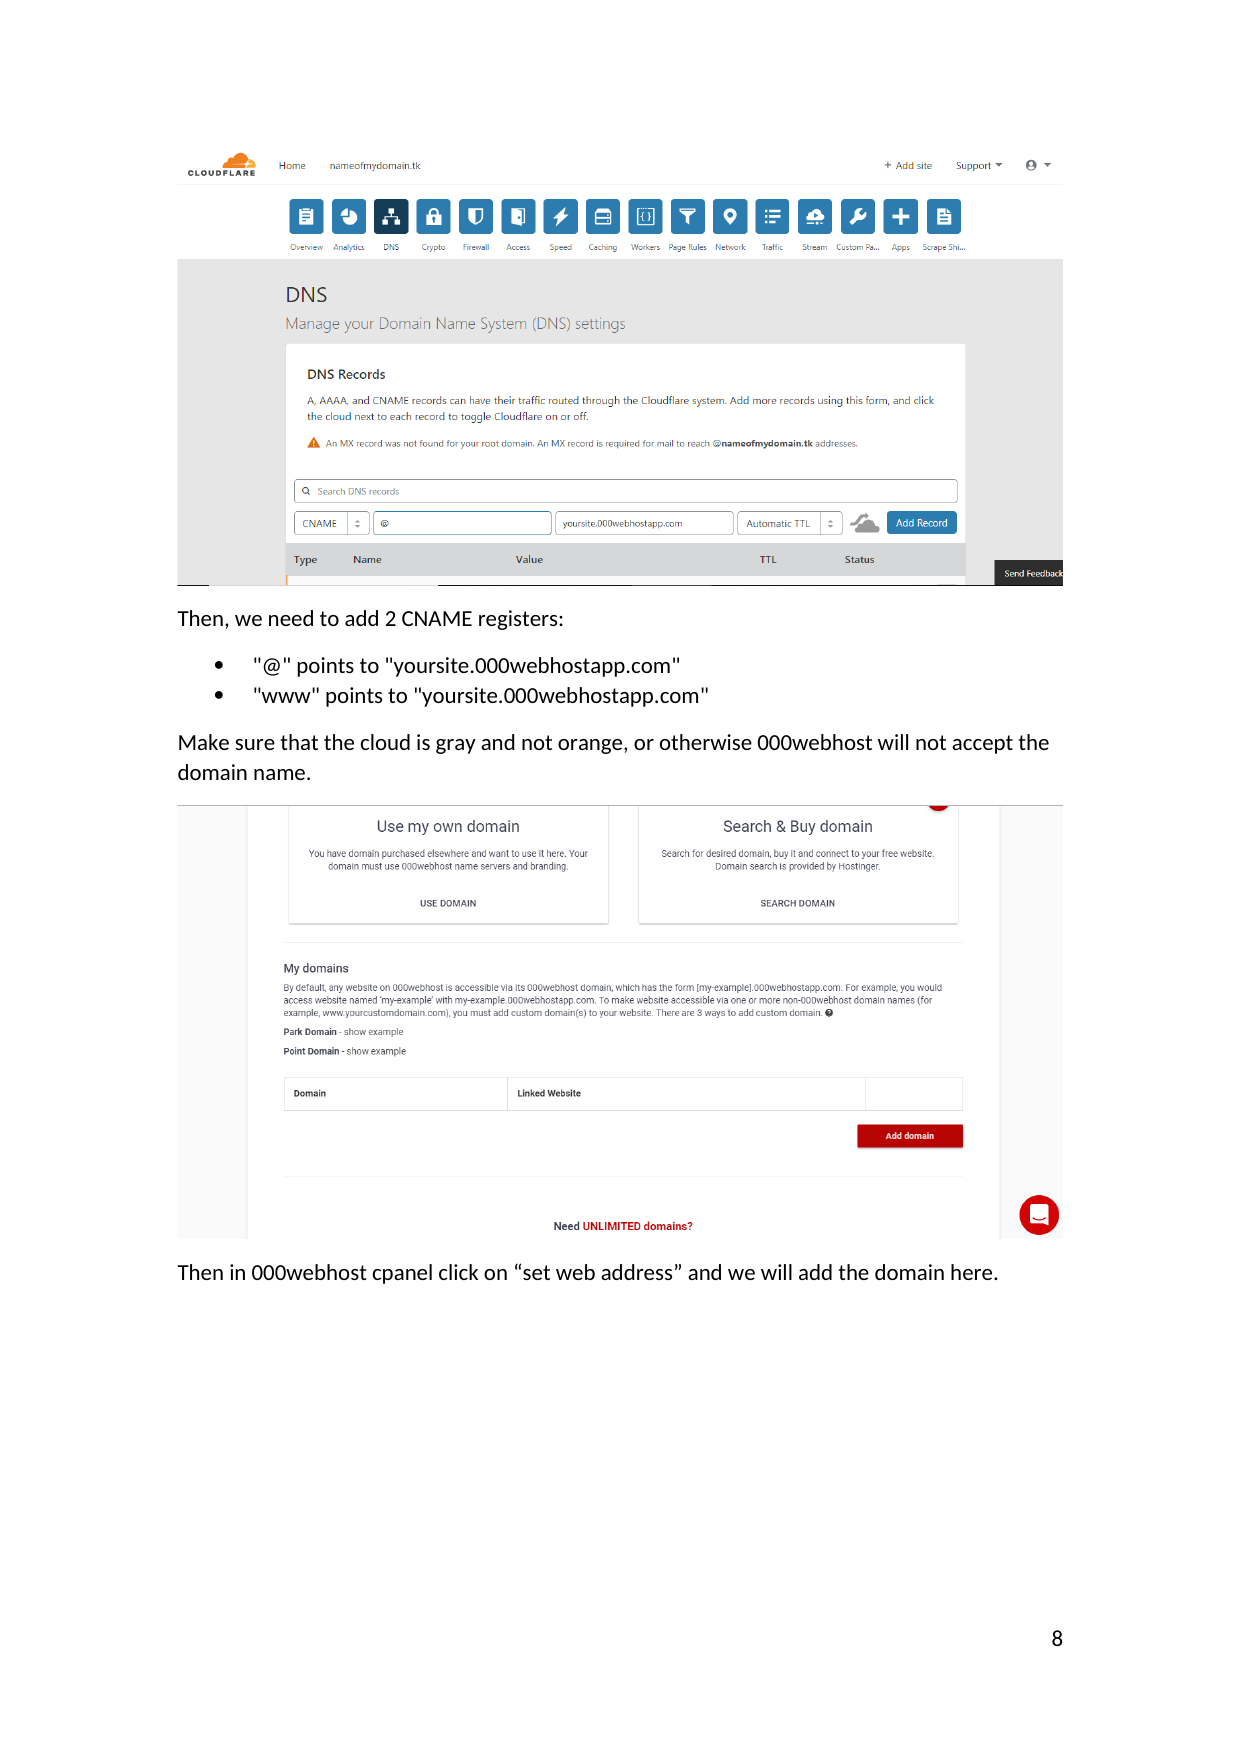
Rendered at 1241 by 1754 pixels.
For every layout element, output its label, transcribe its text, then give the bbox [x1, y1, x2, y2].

text Make sure that the cloud is gray and not orange, or otherwise 000webhost will not accept the domain name. [177, 728, 1063, 787]
list "www" points to "yoursite.000webhostapp.com" [215, 681, 1063, 709]
picture [177, 805, 1063, 1239]
list "@" points to "yoursite.000webhostapp.com" [215, 651, 1063, 679]
picture [177, 147, 1063, 586]
text Then, we need to add 2 CNAME registers: [177, 604, 1063, 632]
text Then in 000webhost cpanel click on “set web address” and we will add the domain here. [177, 1258, 1063, 1286]
